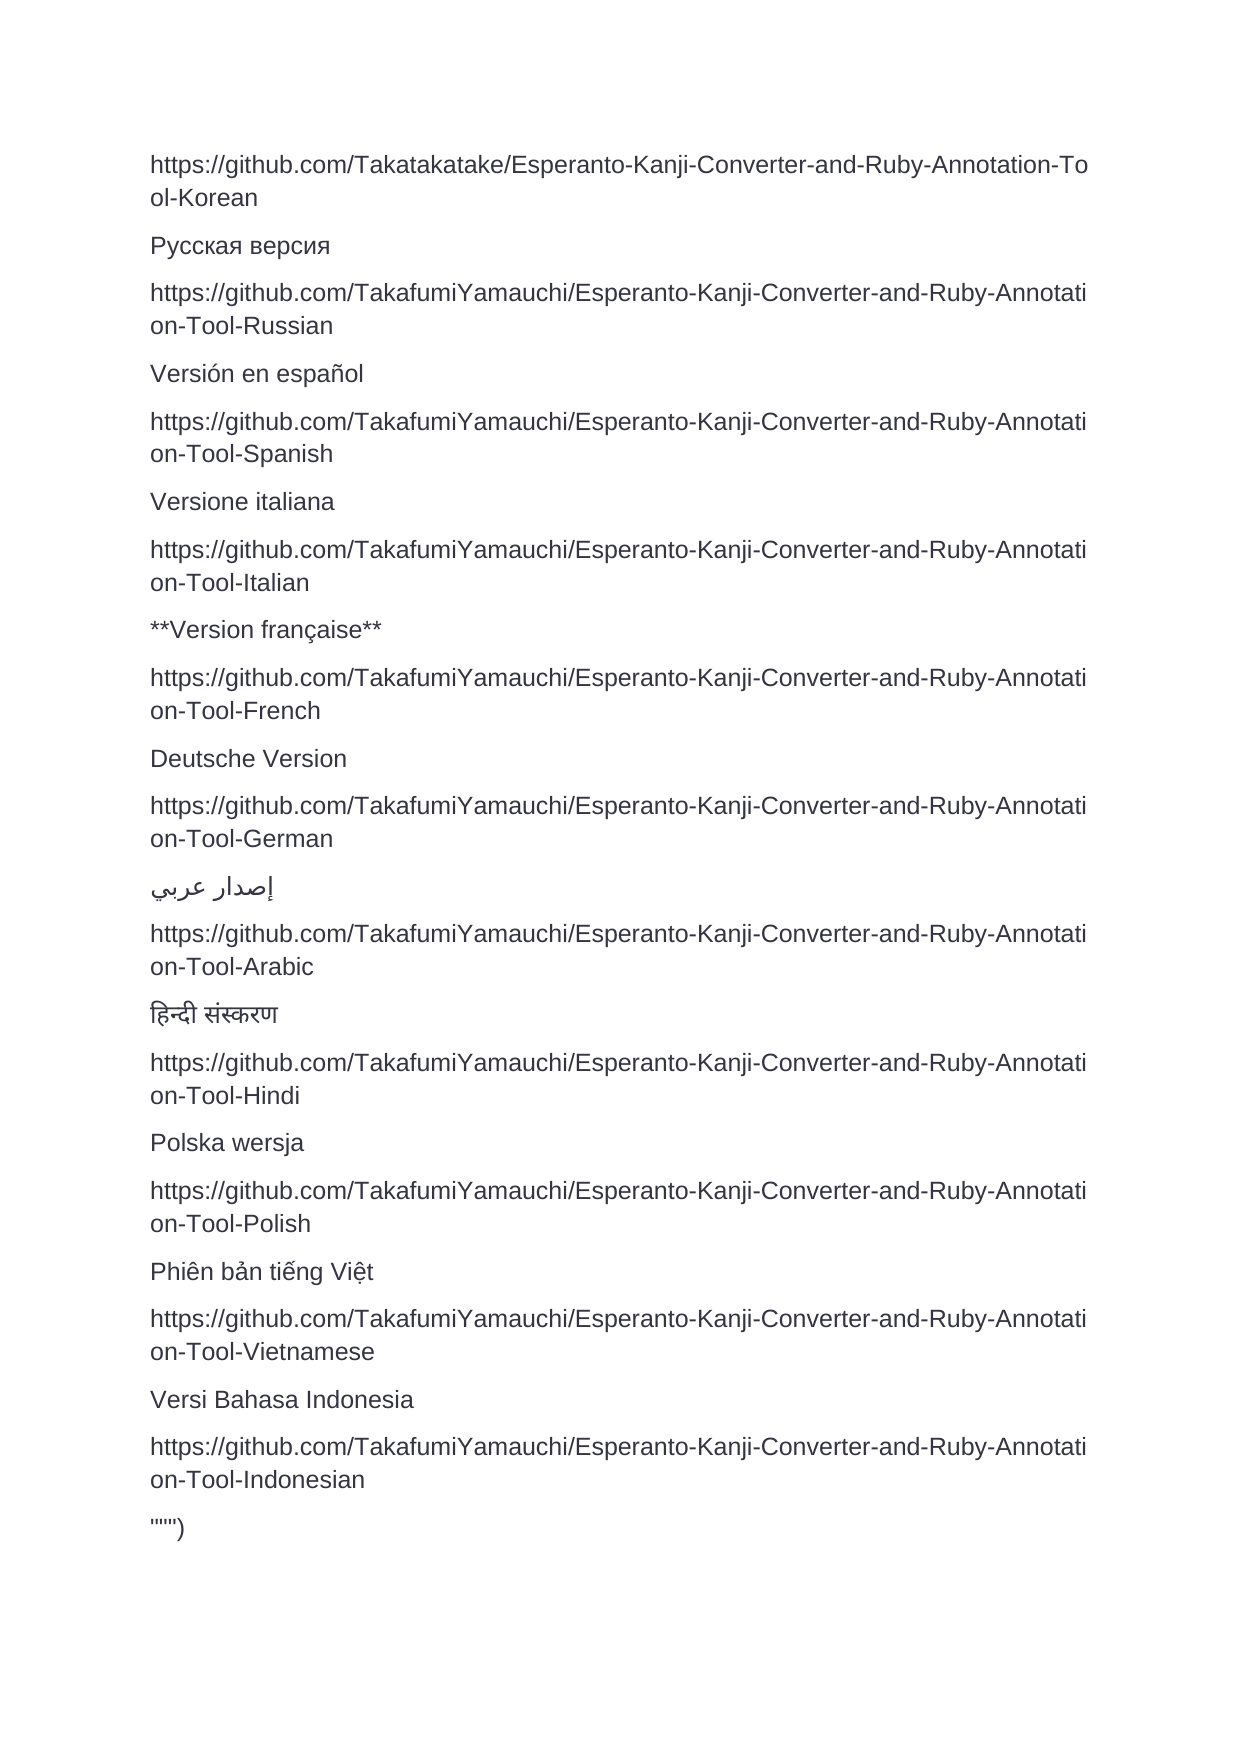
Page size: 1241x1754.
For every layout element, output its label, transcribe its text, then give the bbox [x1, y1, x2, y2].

text Phiên bản tiếng Việt [150, 1256, 1090, 1285]
text https://github.com/TakafumiYamauchi/Esperanto-Kanji-Converter-and-Ruby-Annotation-Tool-Vietnamese [150, 1304, 1090, 1366]
text https://github.com/TakafumiYamauchi/Esperanto-Kanji-Converter-and-Ruby-Annotation-Tool-Indonesian [150, 1432, 1090, 1494]
text Versione italiana [150, 487, 1090, 516]
text https://github.com/Takatakatake/Esperanto-Kanji-Converter-and-Ruby-Annotation-Tool-Korean [150, 150, 1090, 212]
text Deutsche Version [150, 743, 1090, 772]
text https://github.com/TakafumiYamauchi/Esperanto-Kanji-Converter-and-Ruby-Annotation-Tool-Arabic [150, 919, 1090, 981]
text Versión en español [150, 359, 1090, 388]
text हिन्दी संस्करण [150, 1000, 1090, 1029]
text """) [150, 1513, 1090, 1542]
text إصدار عربي [150, 872, 1090, 901]
text https://github.com/TakafumiYamauchi/Esperanto-Kanji-Converter-and-Ruby-Annotation-Tool-Italian [150, 535, 1090, 596]
text **Version française** [150, 615, 1090, 644]
text Русская версия [150, 231, 1090, 259]
text Versi Bahasa Indonesia [150, 1385, 1090, 1413]
text https://github.com/TakafumiYamauchi/Esperanto-Kanji-Converter-and-Ruby-Annotation-Tool-Spanish [150, 406, 1090, 468]
text https://github.com/TakafumiYamauchi/Esperanto-Kanji-Converter-and-Ruby-Annotation-Tool-Russian [150, 278, 1090, 340]
text https://github.com/TakafumiYamauchi/Esperanto-Kanji-Converter-and-Ruby-Annotation-Tool-Hindi [150, 1048, 1090, 1109]
text https://github.com/TakafumiYamauchi/Esperanto-Kanji-Converter-and-Ruby-Annotation-Tool-French [150, 663, 1090, 725]
text https://github.com/TakafumiYamauchi/Esperanto-Kanji-Converter-and-Ruby-Annotation-Tool-German [150, 791, 1090, 853]
text Polska wersja [150, 1128, 1090, 1157]
text https://github.com/TakafumiYamauchi/Esperanto-Kanji-Converter-and-Ruby-Annotation-Tool-Polish [150, 1176, 1090, 1238]
